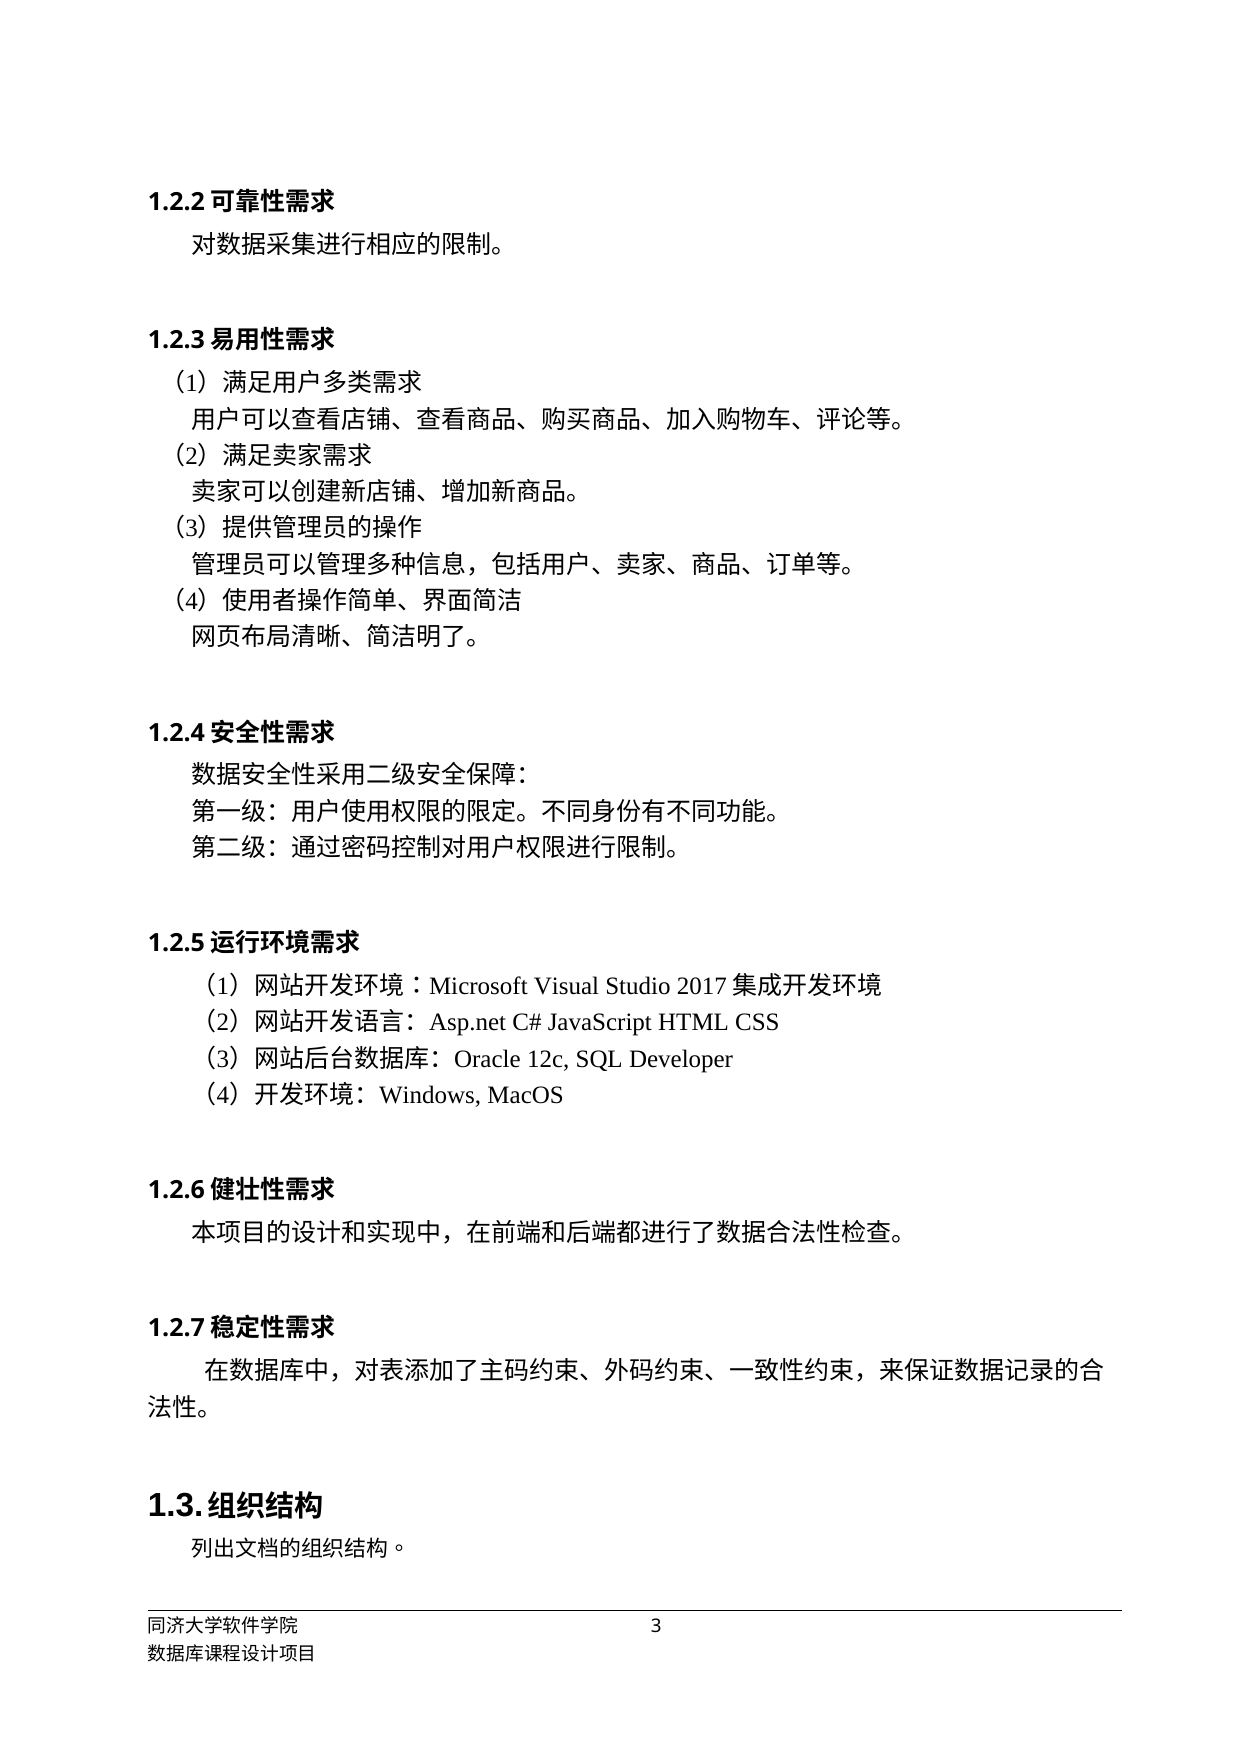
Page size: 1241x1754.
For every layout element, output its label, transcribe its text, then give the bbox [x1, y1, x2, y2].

subtitle 1.2.5运行环境需求 [148, 923, 1122, 959]
text （4）使用者操作简单、界面简洁 [148, 580, 1122, 617]
text 在数据库中，对表添加了主码约束、外码约束、一致性约束，来保证数据记录的合法性。 [148, 1351, 1122, 1423]
subtitle 1.2.3易用性需求 [148, 320, 1122, 356]
text 用户可以查看店铺、查看商品、购买商品、加入购物车、评论等。 [148, 399, 1122, 435]
subtitle 1.2.4安全性需求 [148, 712, 1122, 748]
text （1）网站开发环境：Microsoft Visual Studio 2017集成开发环境 [148, 966, 1122, 1002]
text 第一级：用户使用权限的限定。不同身份有不同功能。 [148, 791, 1122, 827]
subtitle 1.2.2可靠性需求 [148, 182, 1122, 218]
subtitle 组织结构 [148, 1482, 1122, 1525]
text 管理员可以管理多种信息，包括用户、卖家、商品、订单等。 [148, 544, 1122, 580]
text 卖家可以创建新店铺、增加新商品。 [148, 472, 1122, 508]
text 网页布局清晰、简洁明了。 [148, 617, 1122, 653]
text （1）满足用户多类需求 [148, 363, 1122, 399]
text 列出文档的组织结构。 [148, 1531, 1122, 1563]
text 数据安全性采用二级安全保障： [148, 755, 1122, 791]
subtitle 1.2.7稳定性需求 [148, 1308, 1122, 1344]
text （4）开发环境：Windows, MacOS [148, 1074, 1122, 1111]
text 对数据采集进行相应的限制。 [148, 225, 1122, 261]
text （3）网站后台数据库：Oracle 12c, SQL Developer [148, 1038, 1122, 1074]
text 本项目的设计和实现中，在前端和后端都进行了数据合法性检查。 [148, 1213, 1122, 1249]
text （2）网站开发语言：Asp.net C# JavaScript HTML CSS [148, 1002, 1122, 1038]
subtitle 1.2.6健壮性需求 [148, 1170, 1122, 1206]
text 第二级：通过密码控制对用户权限进行限制。 [148, 827, 1122, 864]
text （2）满足卖家需求 [148, 435, 1122, 472]
text （3）提供管理员的操作 [148, 508, 1122, 544]
